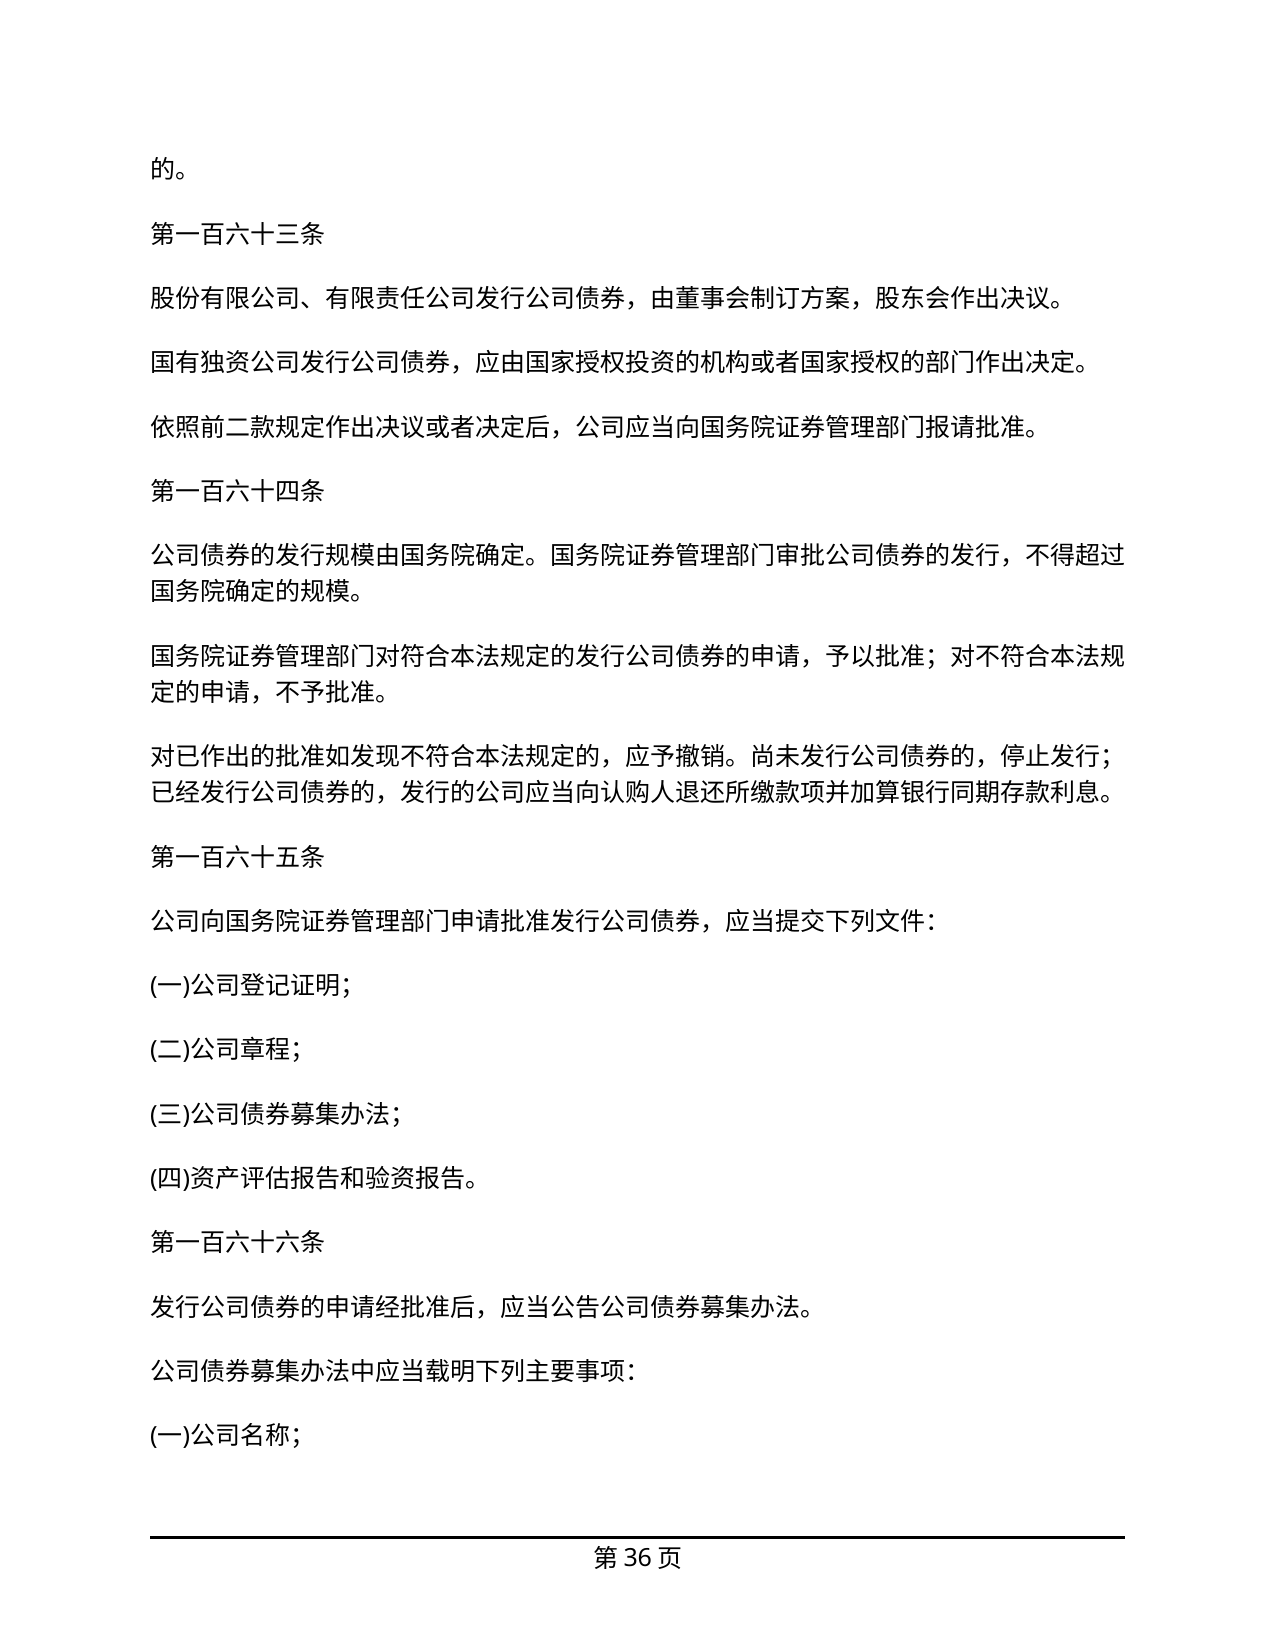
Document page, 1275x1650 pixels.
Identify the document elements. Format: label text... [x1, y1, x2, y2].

text (四)资产评估报告和验资报告。 [150, 1158, 1125, 1223]
text 公司债券的发行规模由国务院确定。国务院证券管理部门审批公司债券的发行，不得超过国务院确定的规模。 [150, 536, 1125, 636]
text 第一百六十三条 [150, 214, 1125, 278]
text 发行公司债券的申请经批准后，应当公告公司债券募集办法。 [150, 1287, 1125, 1351]
text 国有独资公司发行公司债券，应由国家授权投资的机构或者国家授权的部门作出决定。 [150, 343, 1125, 407]
text 对已作出的批准如发现不符合本法规定的，应予撤销。尚未发行公司债券的，停止发行；已经发行公司债券的，发行的公司应当向认购人退还所缴款项并加算银行同期存款利息。 [150, 737, 1125, 837]
text 第一百六十四条 [150, 471, 1125, 536]
text (三)公司债券募集办法； [150, 1094, 1125, 1158]
text 国务院证券管理部门对符合本法规定的发行公司债券的申请，予以批准；对不符合本法规定的申请，不予批准。 [150, 636, 1125, 737]
text (一)公司名称； [150, 1416, 1125, 1480]
text 第一百六十六条 [150, 1223, 1125, 1287]
text (一)公司登记证明； [150, 966, 1125, 1030]
text 依照前二款规定作出决议或者决定后，公司应当向国务院证券管理部门报请批准。 [150, 407, 1125, 471]
text 第一百六十五条 [150, 837, 1125, 901]
text 股份有限公司、有限责任公司发行公司债券，由董事会制订方案，股东会作出决议。 [150, 278, 1125, 343]
text 公司向国务院证券管理部门申请批准发行公司债券，应当提交下列文件： [150, 901, 1125, 966]
text 公司债券募集办法中应当载明下列主要事项： [150, 1351, 1125, 1416]
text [150, 150, 1125, 214]
text (二)公司章程； [150, 1030, 1125, 1094]
